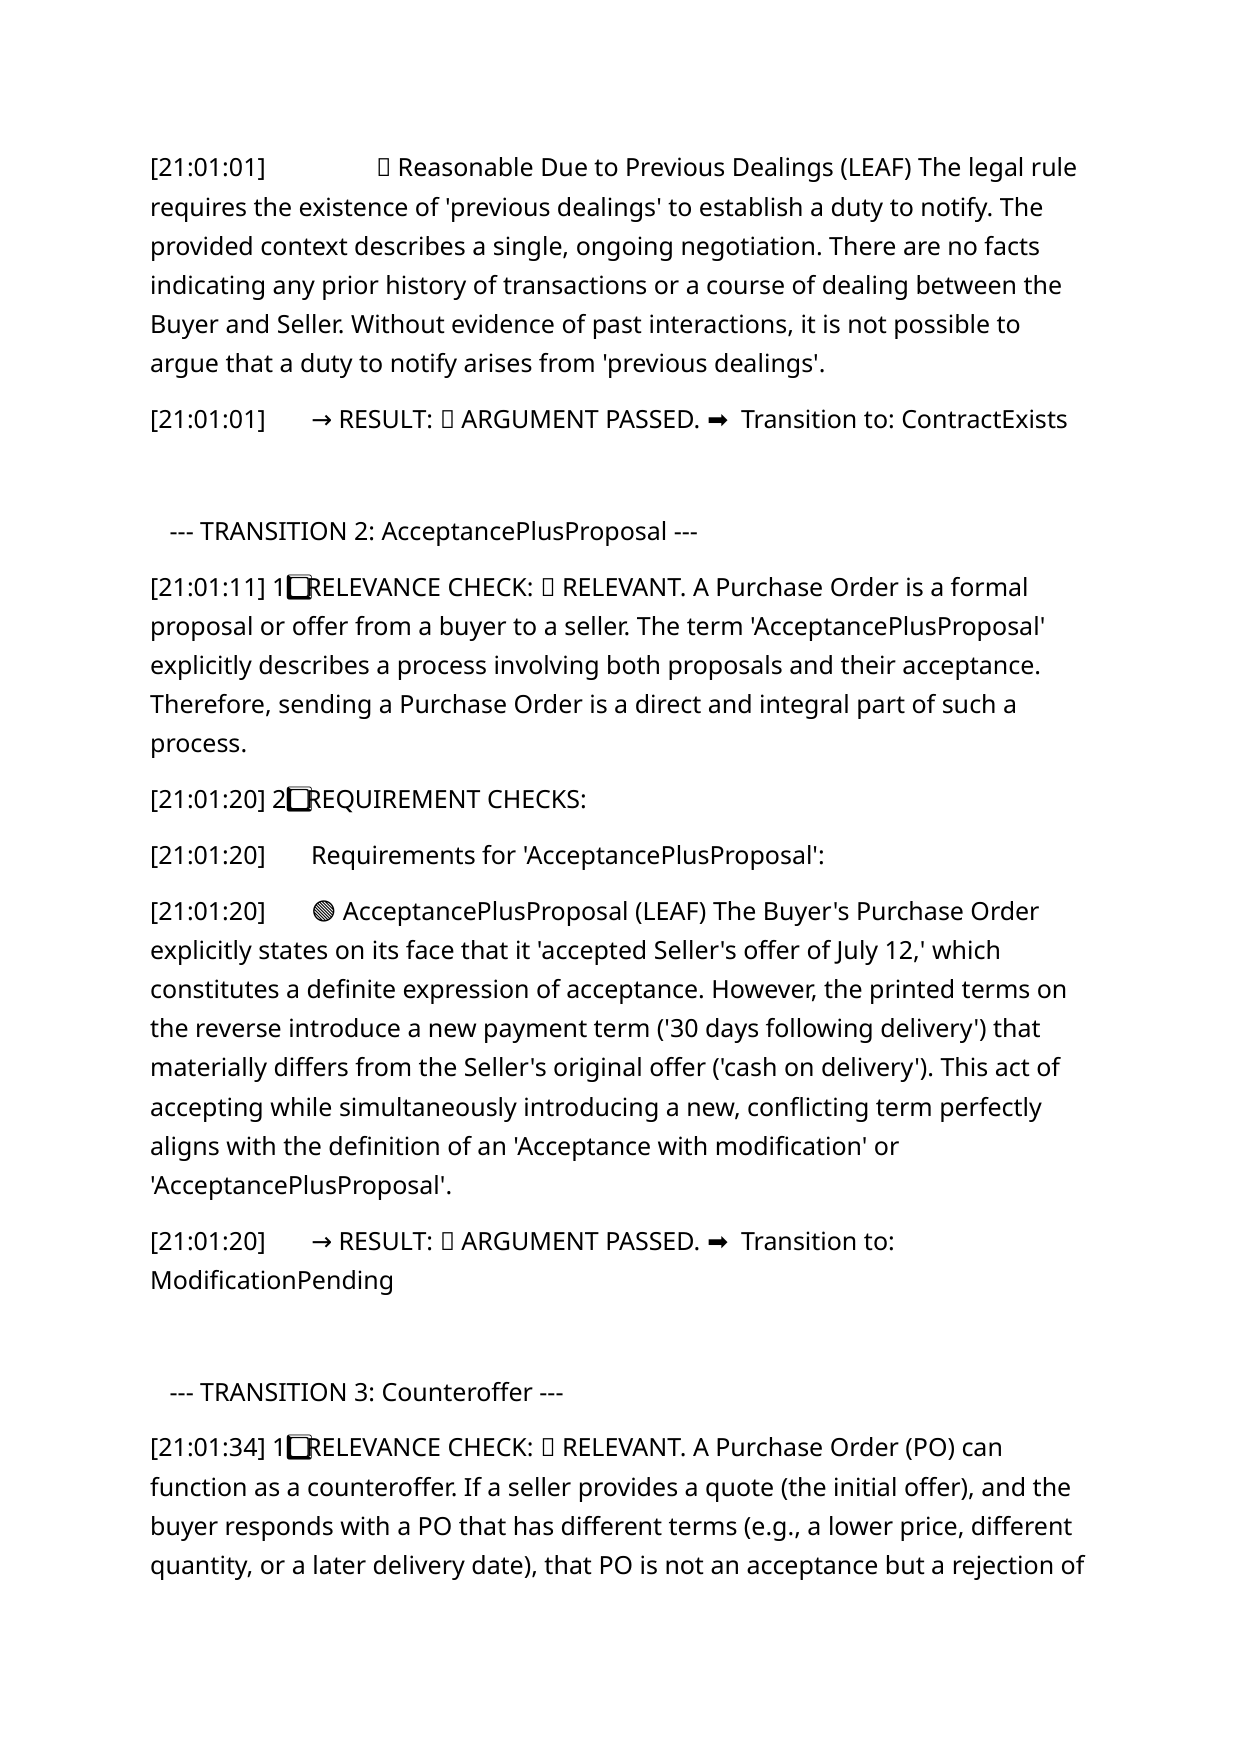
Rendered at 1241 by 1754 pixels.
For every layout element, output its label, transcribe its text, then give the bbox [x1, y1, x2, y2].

text [21:01:11] 1️⃣ RELEVANCE CHECK: ✅ RELEVANT. A Purchase Order is a formal proposal or offer from a buyer to a seller. The term 'AcceptancePlusProposal' explicitly describes a process involving both proposals and their acceptance. Therefore, sending a Purchase Order is a direct and integral part of such a process. [150, 569, 1090, 760]
text [21:01:20] Requirements for 'AcceptancePlusProposal': [150, 837, 1090, 872]
text --- TRANSITION 2: AcceptancePlusProposal --- [150, 513, 1090, 547]
text --- TRANSITION 3: Counteroffer --- [150, 1374, 1090, 1408]
text [21:01:01] 🔴 Reasonable Due to Previous Dealings (LEAF) The legal rule requires the existence of 'previous dealings' to establish a duty to notify. The provided context describes a single, ongoing negotiation. There are no facts indicating any prior history of transactions or a course of dealing between the Buyer and Seller. Without evidence of past interactions, it is not possible to argue that a duty to notify arises from 'previous dealings'. [150, 150, 1090, 380]
text [21:01:01] → RESULT: ✅ ARGUMENT PASSED. ➡️ Transition to: ContractExists [150, 402, 1090, 436]
text [21:01:20] 🟢 AcceptancePlusProposal (LEAF) The Buyer's Purchase Order explicitly states on its face that it 'accepted Seller's offer of July 12,' which constitutes a definite expression of acceptance. However, the printed terms on the reverse introduce a new payment term ('30 days following delivery') that materially differs from the Seller's original offer ('cash on delivery'). This act of accepting while simultaneously introducing a new, conflicting term perfectly aligns with the definition of an 'Acceptance with modification' or 'AcceptancePlusProposal'. [150, 893, 1090, 1202]
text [150, 1430, 1090, 1582]
text [21:01:20] → RESULT: ✅ ARGUMENT PASSED. ➡️ Transition to: ModificationPending [150, 1223, 1090, 1297]
text [21:01:20] 2️⃣ REQUIREMENT CHECKS: [150, 782, 1090, 816]
